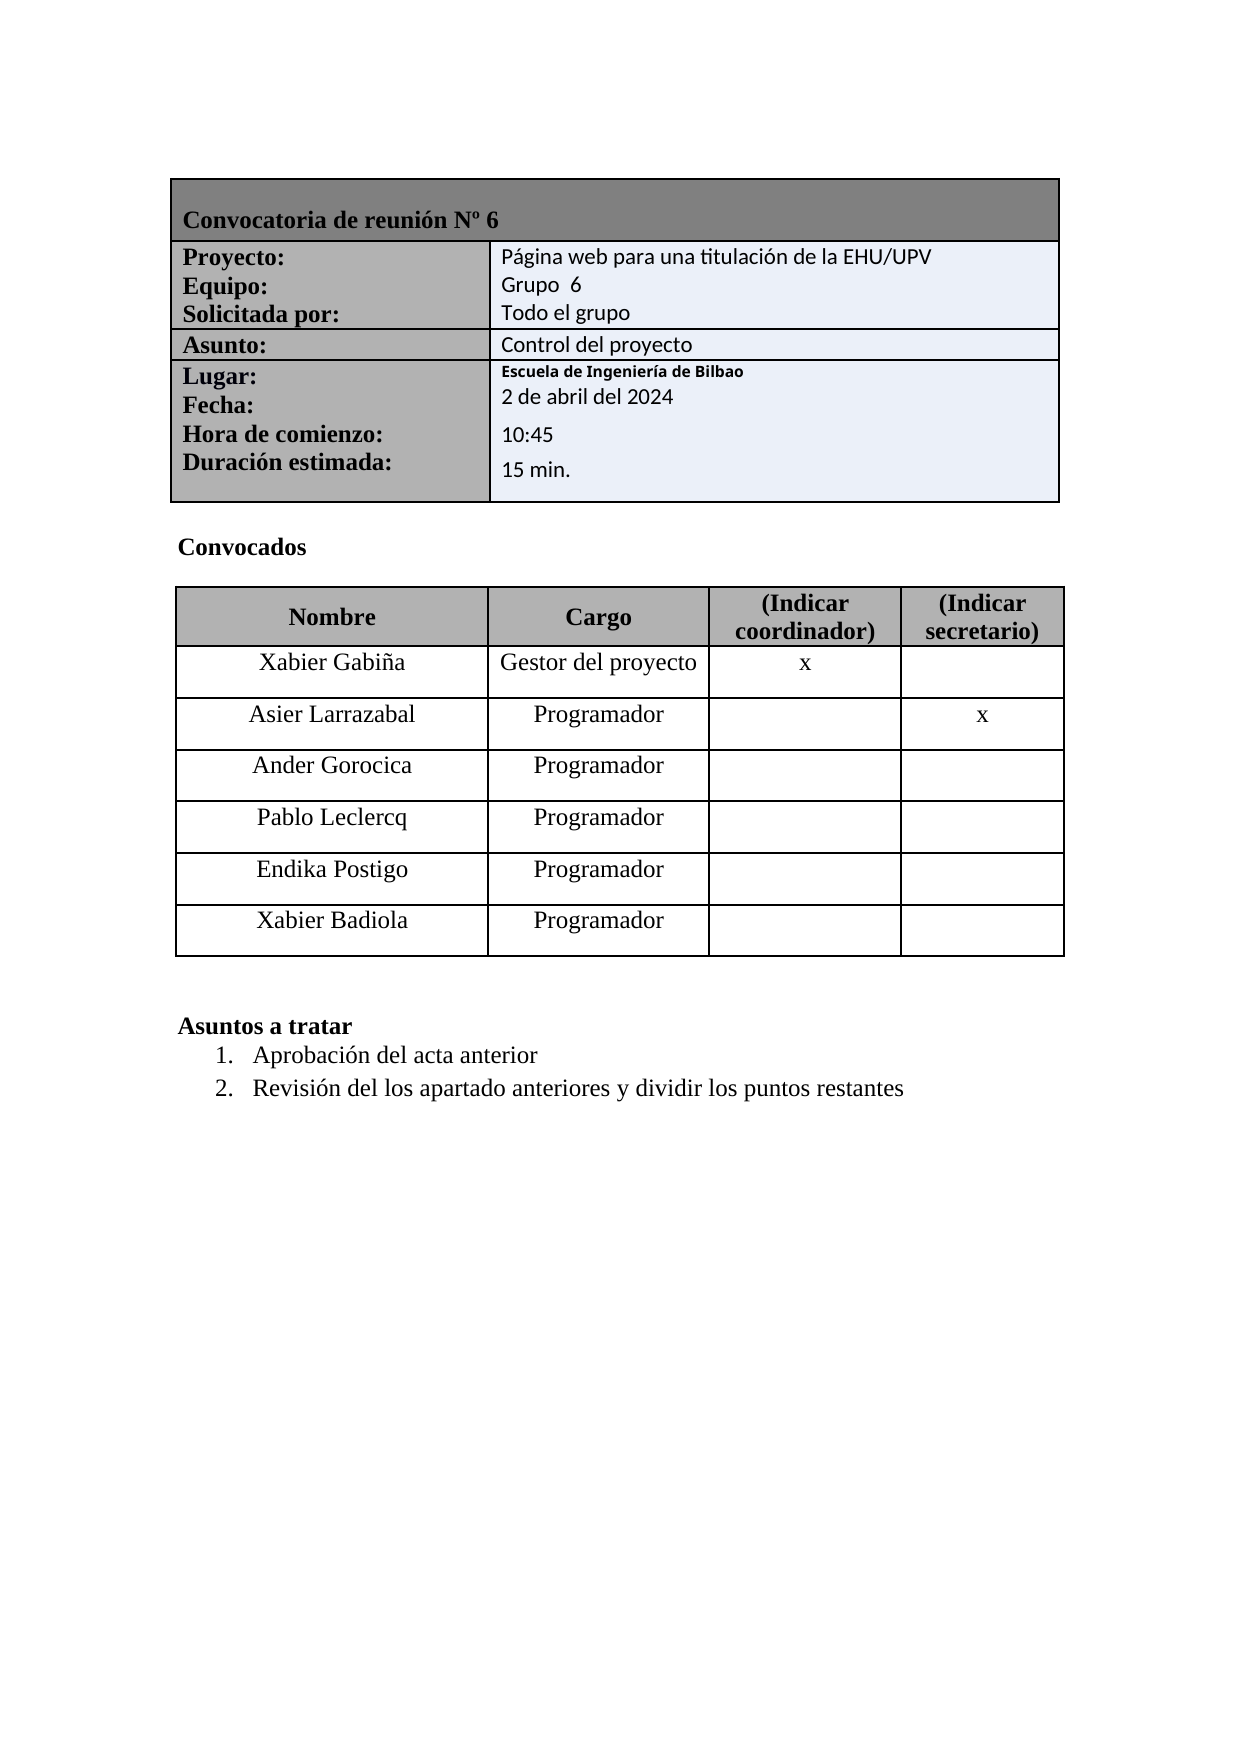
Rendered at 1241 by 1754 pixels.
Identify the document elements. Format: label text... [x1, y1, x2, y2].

table_cell [902, 906, 1063, 955]
table_cell Programador [489, 906, 708, 955]
table_cell Xabier Badiola [177, 906, 487, 955]
list Revisión del los apartado anteriores y dividir los puntos restantes [215, 1073, 1063, 1102]
table_cell [902, 854, 1063, 903]
subtitle Asuntos a tratar [177, 1011, 1063, 1040]
table_cell Asunto: [172, 330, 489, 359]
list Aprobación del acta anterior [215, 1040, 1063, 1068]
table_cell Página web para una titulación de la EHU/UPV Grupo 6 Todo el grupo [491, 242, 1058, 328]
table_cell [902, 802, 1063, 852]
table_cell Gestor del proyecto [489, 647, 708, 697]
table_cell [710, 802, 900, 852]
table_cell [710, 751, 900, 800]
text Convocados [177, 532, 1063, 560]
table_cell Xabier Gabiña [177, 647, 487, 697]
table_cell [710, 699, 900, 748]
table_cell x [710, 647, 900, 697]
table_cell Programador [489, 699, 708, 748]
table_cell Endika Postigo [177, 854, 487, 903]
table_cell Ander Gorocica [177, 751, 487, 800]
table_header (Indicar coordinador) [710, 588, 900, 645]
table_cell Control del proyecto [491, 330, 1058, 359]
table_cell Proyecto: Equipo: Solicitada por: [172, 242, 489, 328]
table_cell Asier Larrazabal [177, 699, 487, 748]
table_cell Programador [489, 802, 708, 852]
table_cell Programador [489, 854, 708, 903]
table_cell [710, 854, 900, 903]
table_header Nombre [177, 588, 487, 645]
table_cell [710, 906, 900, 955]
table_header Convocatoria de reunión Nº 6 [172, 180, 1058, 240]
table_cell Lugar: Fecha: Hora de comienzo: Duración estimada: [172, 361, 489, 501]
table_cell Pablo Leclercq [177, 802, 487, 852]
table_cell x [902, 699, 1063, 748]
table_cell [902, 751, 1063, 800]
table_cell Escuela de Ingeniería de Bilbao 2 de abril del 2024 10:45 15 min. [491, 361, 1058, 501]
table_header Cargo [489, 588, 708, 645]
table_header (Indicar secretario) [902, 588, 1063, 645]
table_cell [902, 647, 1063, 697]
table_cell Programador [489, 751, 708, 800]
